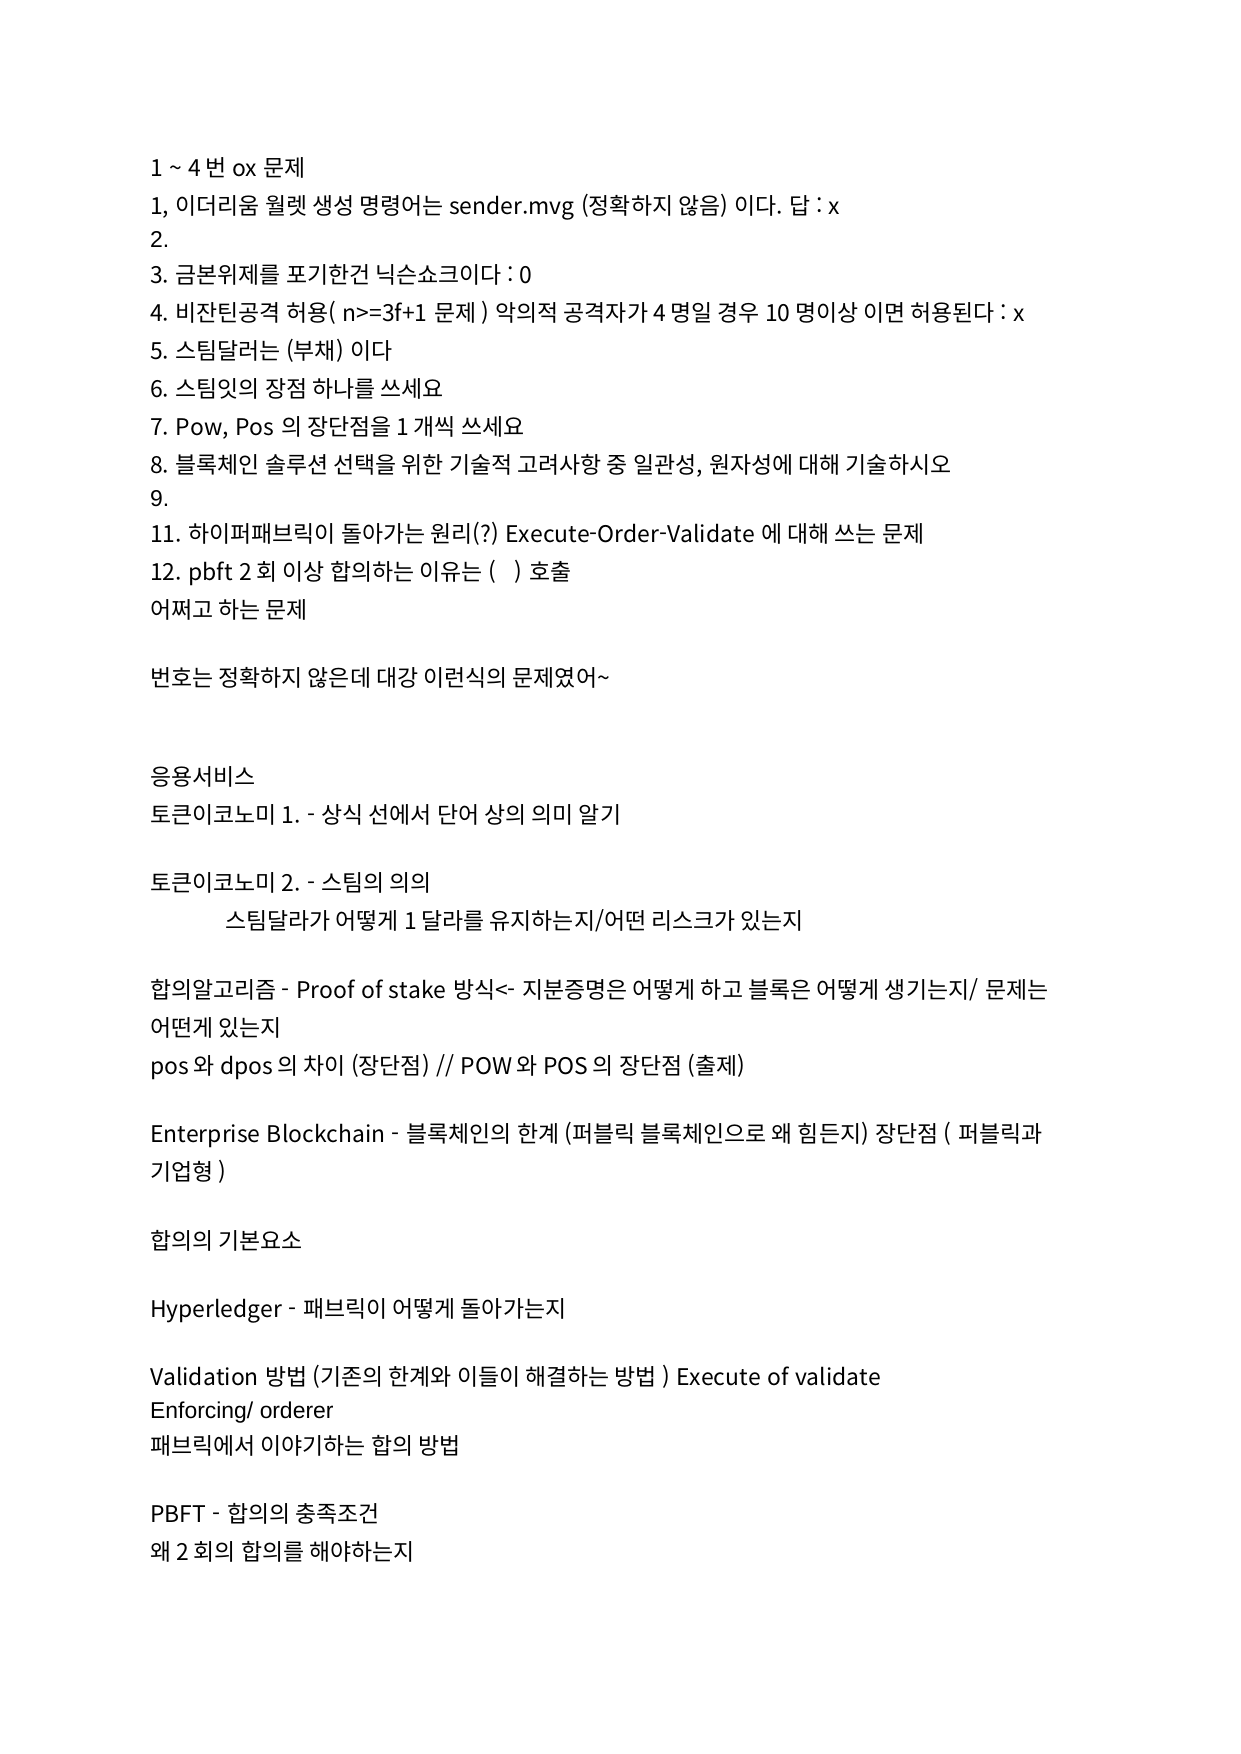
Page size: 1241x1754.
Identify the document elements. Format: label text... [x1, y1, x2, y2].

text Enforcing/ orderer [150, 1397, 1090, 1424]
text PBFT - 합의의 충족조건 [150, 1496, 1090, 1529]
text 왜 2회의 합의를 해야하는지 [150, 1534, 1090, 1567]
text 6. 스팀잇의 장점 하나를 쓰세요 [150, 371, 1090, 404]
text 9. [150, 485, 1090, 512]
text 4. 비잔틴공격 허용( n>=3f+1 문제 ) 악의적 공격자가 4명일 경우 10명이상 이면 허용된다 : x [150, 294, 1090, 328]
text 8. 블록체인 솔루션 선택을 위한 기술적 고려사항 중 일관성, 원자성에 대해 기술하시오 [150, 447, 1090, 480]
text 응용서비스 [150, 758, 1090, 792]
text 7. Pow, Pos 의 장단점을 1개씩 쓰세요 [150, 409, 1090, 442]
text 3. 금본위제를 포기한건 닉슨쇼크이다 : 0 [150, 256, 1090, 290]
text 토큰이코노미 2. - 스팀의 의의 [150, 865, 1090, 898]
text 1 ~ 4번 ox 문제 [150, 150, 1090, 183]
text Enterprise Blockchain - 블록체인의 한계 (퍼블릭 블록체인으로 왜 힘든지) 장단점 ( 퍼블릭과 기업형 ) [150, 1116, 1090, 1187]
text 패브릭에서 이야기하는 합의 방법 [150, 1427, 1090, 1461]
text 어쩌고 하는 문제 [150, 592, 1090, 625]
text 합의알고리즘 - Proof of stake 방식<- 지분증명은 어떻게 하고 블록은 어떻게 생기는지/ 문제는 어떤게 있는지 [150, 971, 1090, 1043]
text Validation 방법 (기존의 한계와 이들이 해결하는 방법 ) Execute of validate [150, 1359, 1090, 1392]
text 토큰이코노미 1. - 상식 선에서 단어 상의 의미 알기 [150, 797, 1090, 830]
text 5. 스팀달러는 (부채) 이다 [150, 333, 1090, 366]
text 11. 하이퍼패브릭이 돌아가는 원리(?) Execute-Order-Validate 에 대해 쓰는 문제 [150, 515, 1090, 549]
text 합의의 기본요소 [150, 1222, 1090, 1256]
text Hyperledger - 패브릭이 어떻게 돌아가는지 [150, 1291, 1090, 1324]
text 12. pbft 2회 이상 합의하는 이유는 ( ) 호출 [150, 553, 1090, 587]
text 번호는 정확하지 않은데 대강 이런식의 문제였어~ [150, 660, 1090, 693]
text pos와 dpos의 차이 (장단점) // POW와 POS의 장단점 (출제) [150, 1048, 1090, 1081]
text 2. [150, 226, 1090, 253]
text 1, 이더리움 월렛 생성 명령어는 sender.mvg (정확하지 않음) 이다. 답 : x [150, 188, 1090, 221]
text 스팀달라가 어떻게 1달라를 유지하는지/어떤 리스크가 있는지 [150, 903, 1090, 936]
